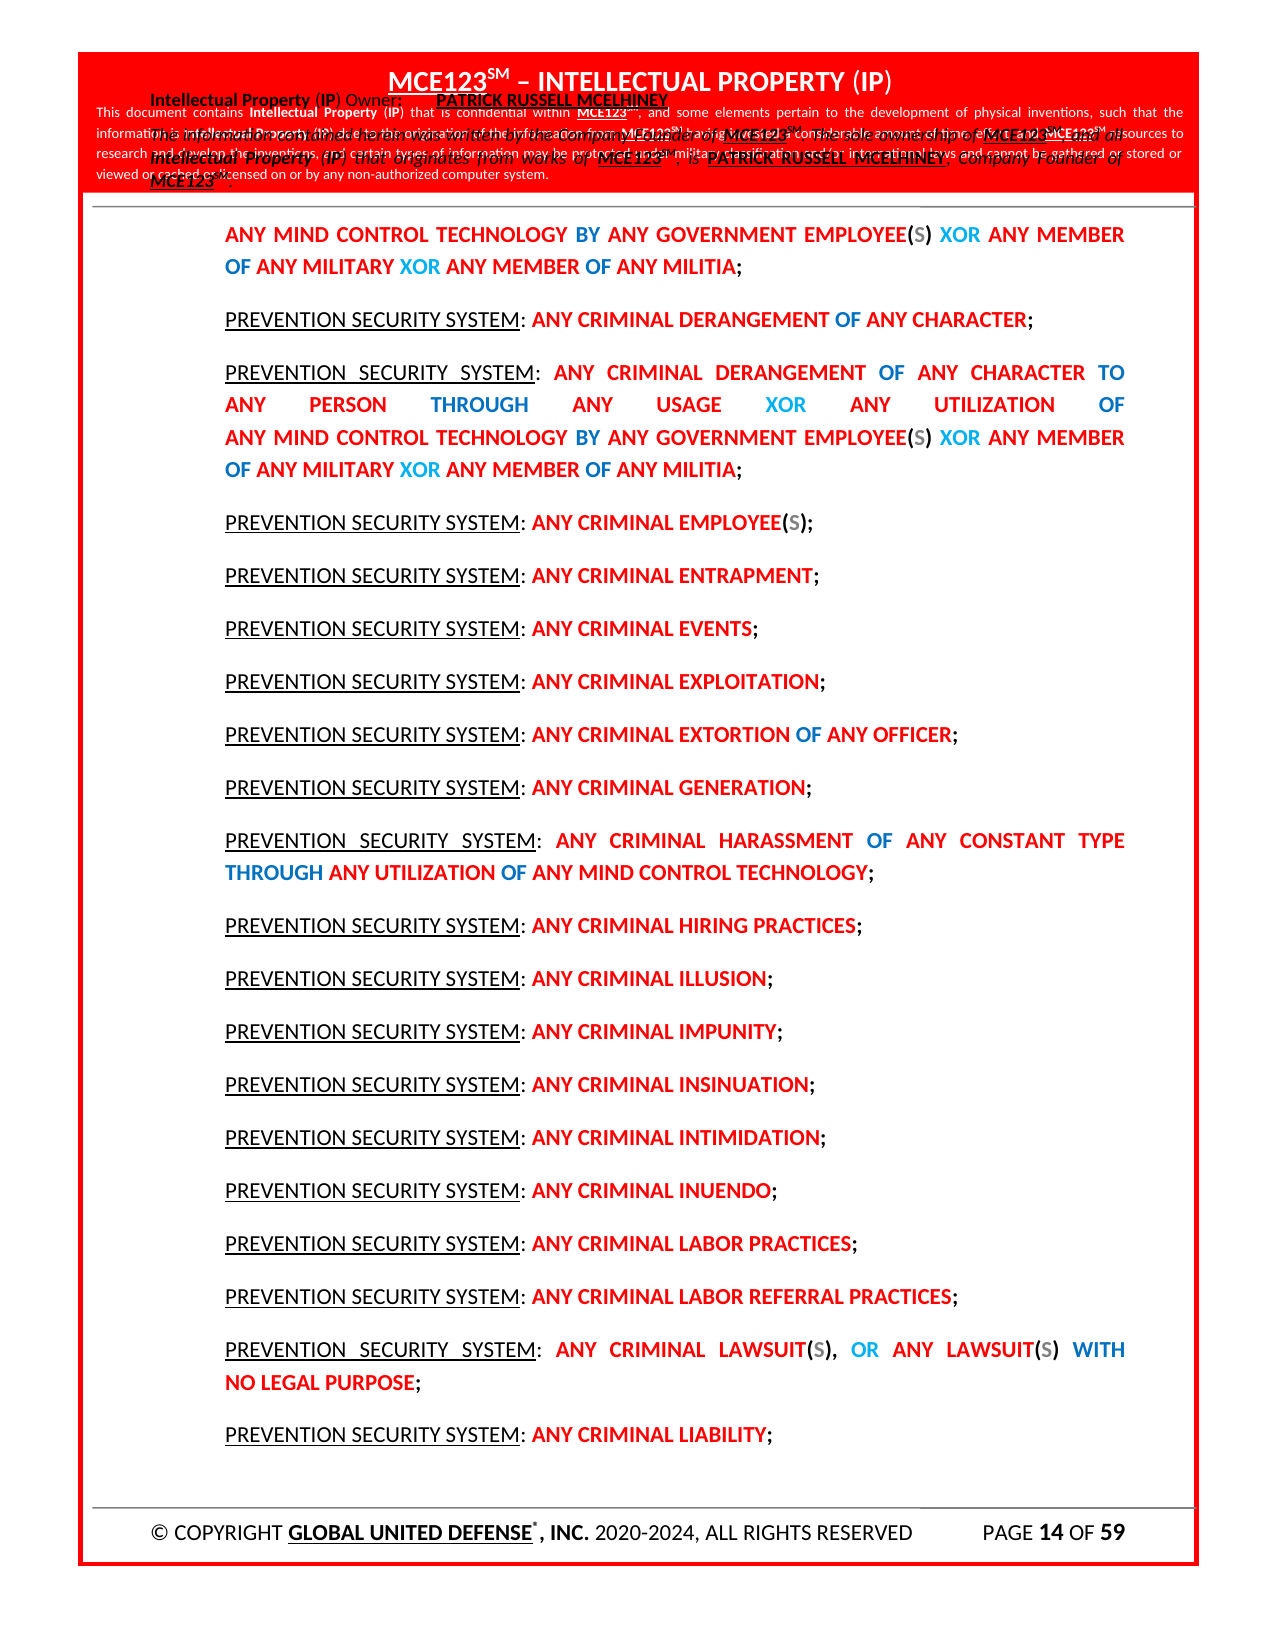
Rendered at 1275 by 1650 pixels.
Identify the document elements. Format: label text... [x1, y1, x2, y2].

text PREVENTION SECURITY SYSTEM: ANY CRIMINAL EVENTS; [225, 614, 1125, 642]
text PREVENTION SECURITY SYSTEM: ANY CRIMINAL LAWSUIT(S), OR ANY LAWSUIT(S) WITH NO LEGAL PURPOSE; [225, 1335, 1125, 1396]
text PREVENTION SECURITY SYSTEM: ANY CRIMINAL HIRING PRACTICES; [225, 911, 1125, 939]
text PREVENTION SECURITY SYSTEM: ANY CRIMINAL GENERATION; [225, 773, 1125, 801]
text PREVENTION SECURITY SYSTEM: ANY CRIMINAL EXPLOITATION; [225, 667, 1125, 695]
text PREVENTION SECURITY SYSTEM: ANY CRIMINAL INTIMIDATION; [225, 1123, 1125, 1151]
text PREVENTION SECURITY SYSTEM: ANY CRIMINAL INUENDO; [225, 1176, 1125, 1204]
text PREVENTION SECURITY SYSTEM: ANY CRIMINAL LABOR REFERRAL PRACTICES; [225, 1282, 1125, 1310]
text PREVENTION SECURITY SYSTEM: ANY CRIMINAL ENTRAPMENT; [225, 561, 1125, 589]
text PREVENTION SECURITY SYSTEM: ANY CRIMINAL LIABILITY; [225, 1421, 1125, 1449]
text PREVENTION SECURITY SYSTEM: ANY CRIMINAL DERANGEMENT OF ANY CHARACTER TO ANY PERSON THROUGH ANY USAGE XOR ANY UTILIZATION OF ANY MIND CONTROL TECHNOLOGY BY ANY GOVERNMENT EMPLOYEE(S) XOR ANY MEMBER OF ANY MILITARY XOR ANY MEMBER OF ANY MILITIA; [225, 358, 1125, 483]
text PREVENTION SECURITY SYSTEM: ANY CRIMINAL HARASSMENT OF ANY CONSTANT TYPE THROUGH ANY UTILIZATION OF ANY MIND CONTROL TECHNOLOGY; [225, 826, 1125, 886]
text PREVENTION SECURITY SYSTEM: ANY CRIMINAL IMPUNITY; [225, 1017, 1125, 1045]
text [225, 220, 1125, 280]
text PREVENTION SECURITY SYSTEM: ANY CRIMINAL EMPLOYEE(S); [225, 508, 1125, 536]
text PREVENTION SECURITY SYSTEM: ANY CRIMINAL ILLUSION; [225, 964, 1125, 992]
text PREVENTION SECURITY SYSTEM: ANY CRIMINAL EXTORTION OF ANY OFFICER; [225, 720, 1125, 748]
text PREVENTION SECURITY SYSTEM: ANY CRIMINAL DERANGEMENT OF ANY CHARACTER; [225, 305, 1125, 333]
text PREVENTION SECURITY SYSTEM: ANY CRIMINAL LABOR PRACTICES; [225, 1229, 1125, 1257]
text PREVENTION SECURITY SYSTEM: ANY CRIMINAL INSINUATION; [225, 1070, 1125, 1098]
